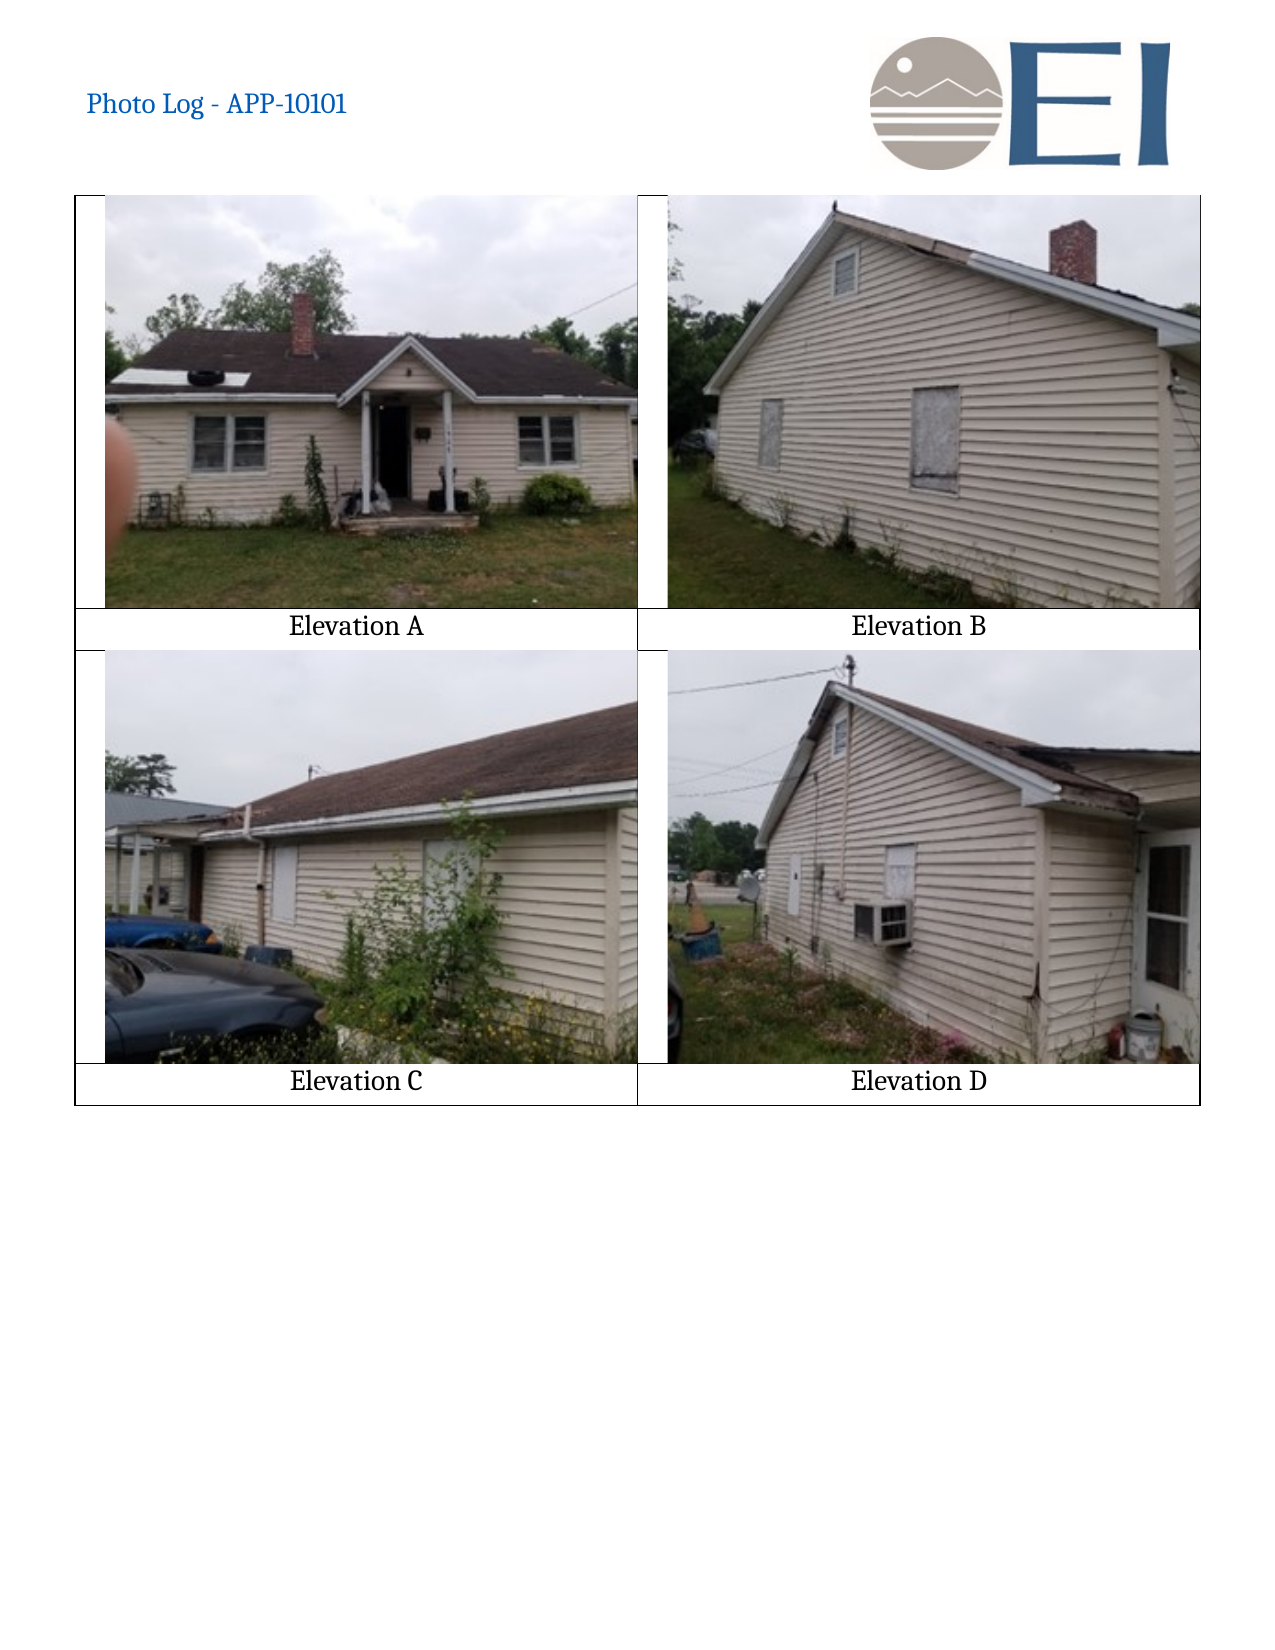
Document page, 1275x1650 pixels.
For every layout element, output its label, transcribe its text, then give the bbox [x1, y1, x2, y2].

picture [870, 37, 1171, 170]
picture [105, 195, 638, 608]
table_cell [638, 651, 667, 1063]
table_header [638, 196, 667, 608]
table_header Photo Log - APP-10101 [75, 38, 637, 194]
table_cell Elevation A [76, 609, 637, 650]
table_header [638, 38, 1200, 194]
picture [667, 650, 1200, 1064]
table_cell Elevation C [76, 1064, 637, 1105]
table_cell [76, 651, 105, 1063]
picture [667, 195, 1200, 608]
table_cell Elevation B [638, 609, 1199, 650]
table_header [76, 196, 105, 608]
table_cell Elevation D [638, 1064, 1199, 1105]
picture [105, 650, 638, 1064]
